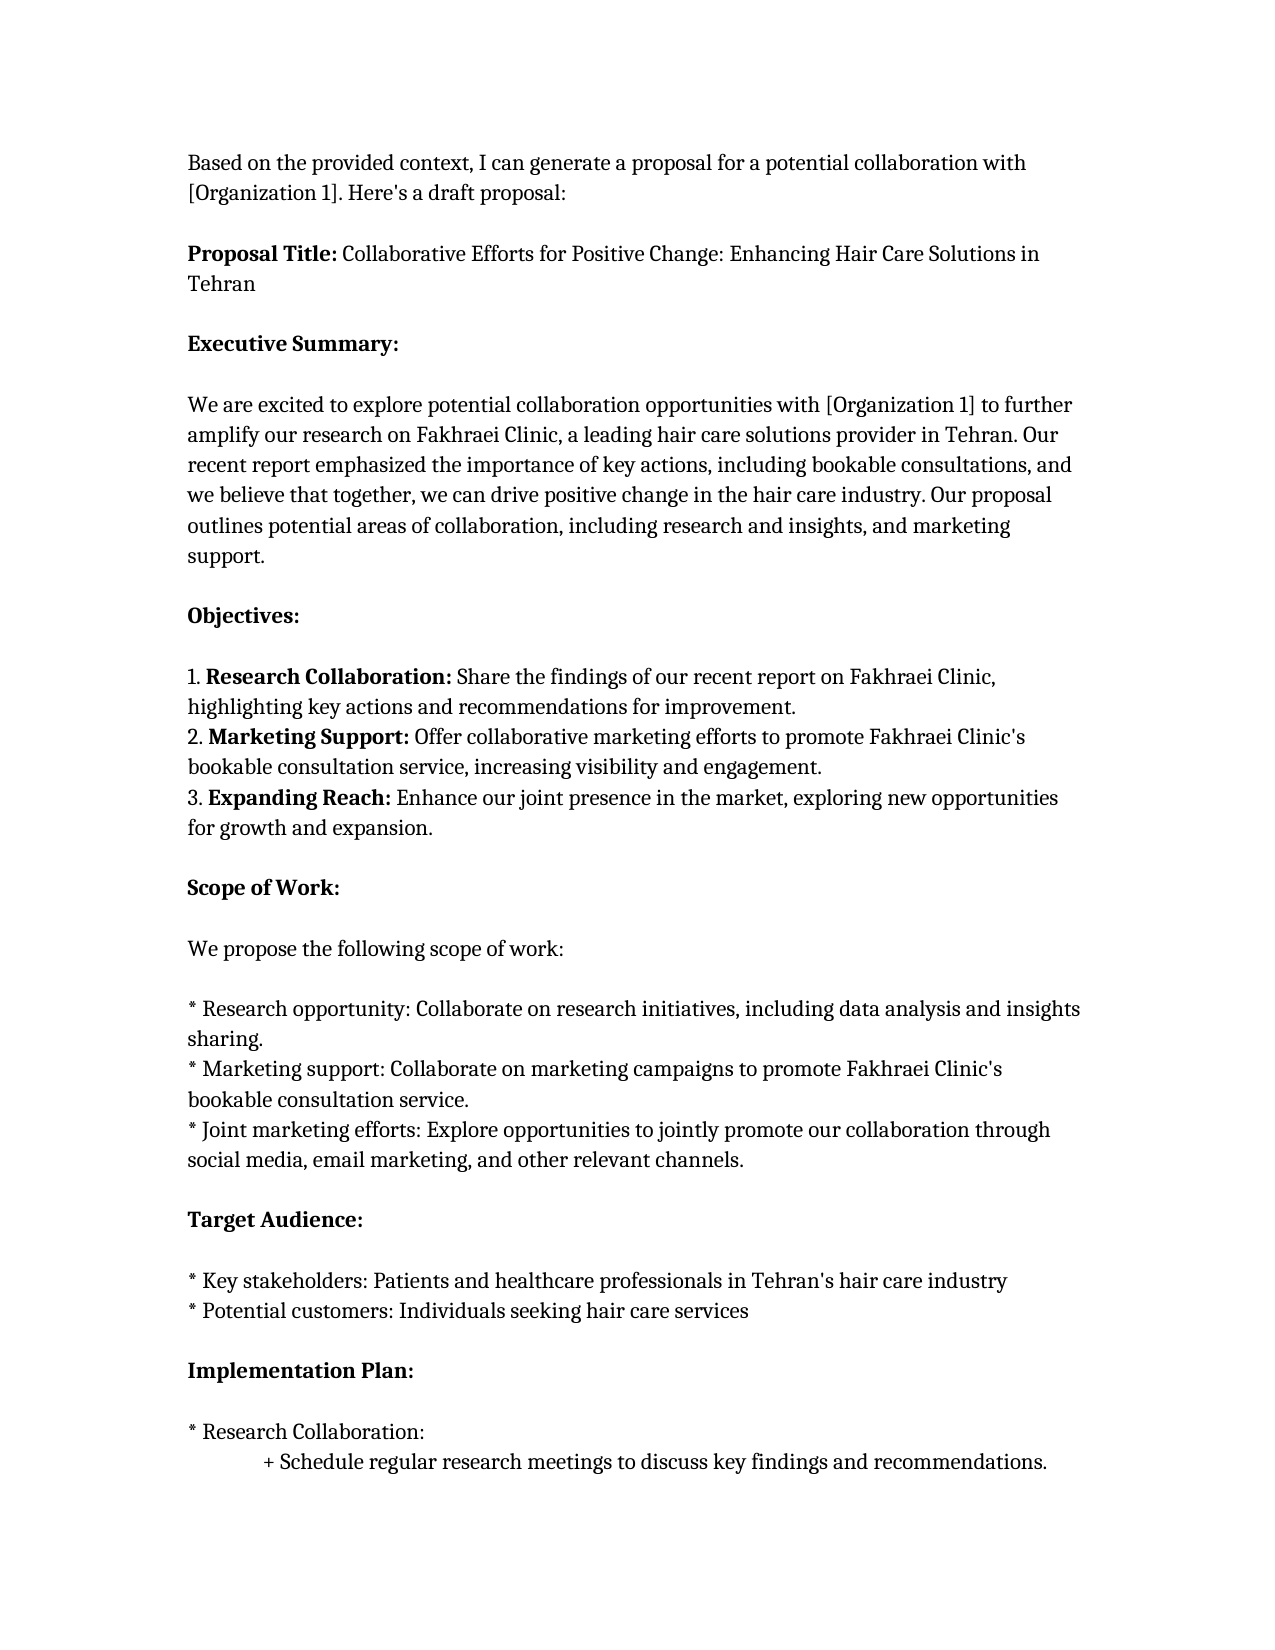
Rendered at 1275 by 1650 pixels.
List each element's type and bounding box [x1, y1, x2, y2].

text [187, 150, 1087, 1475]
